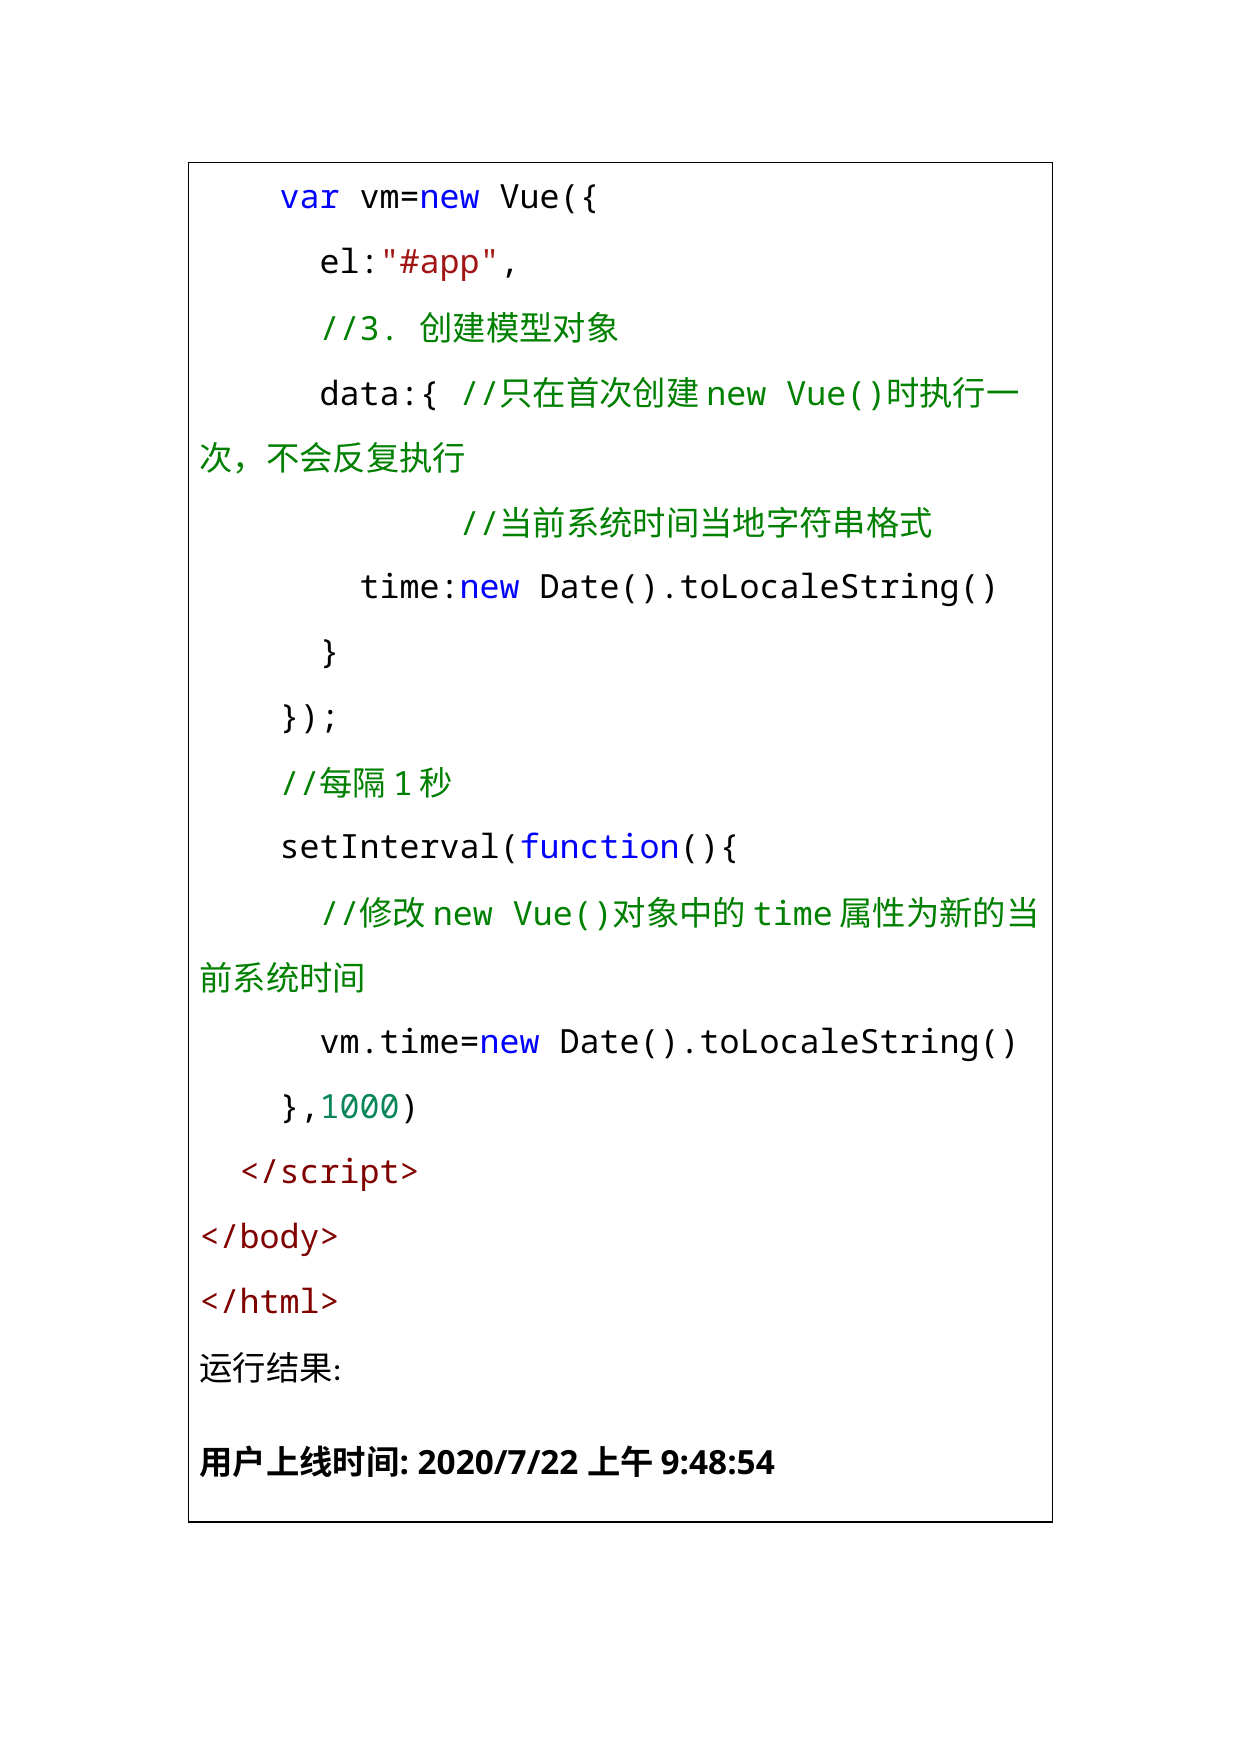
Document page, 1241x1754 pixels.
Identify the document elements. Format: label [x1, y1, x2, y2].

table_header [189, 163, 1052, 1521]
